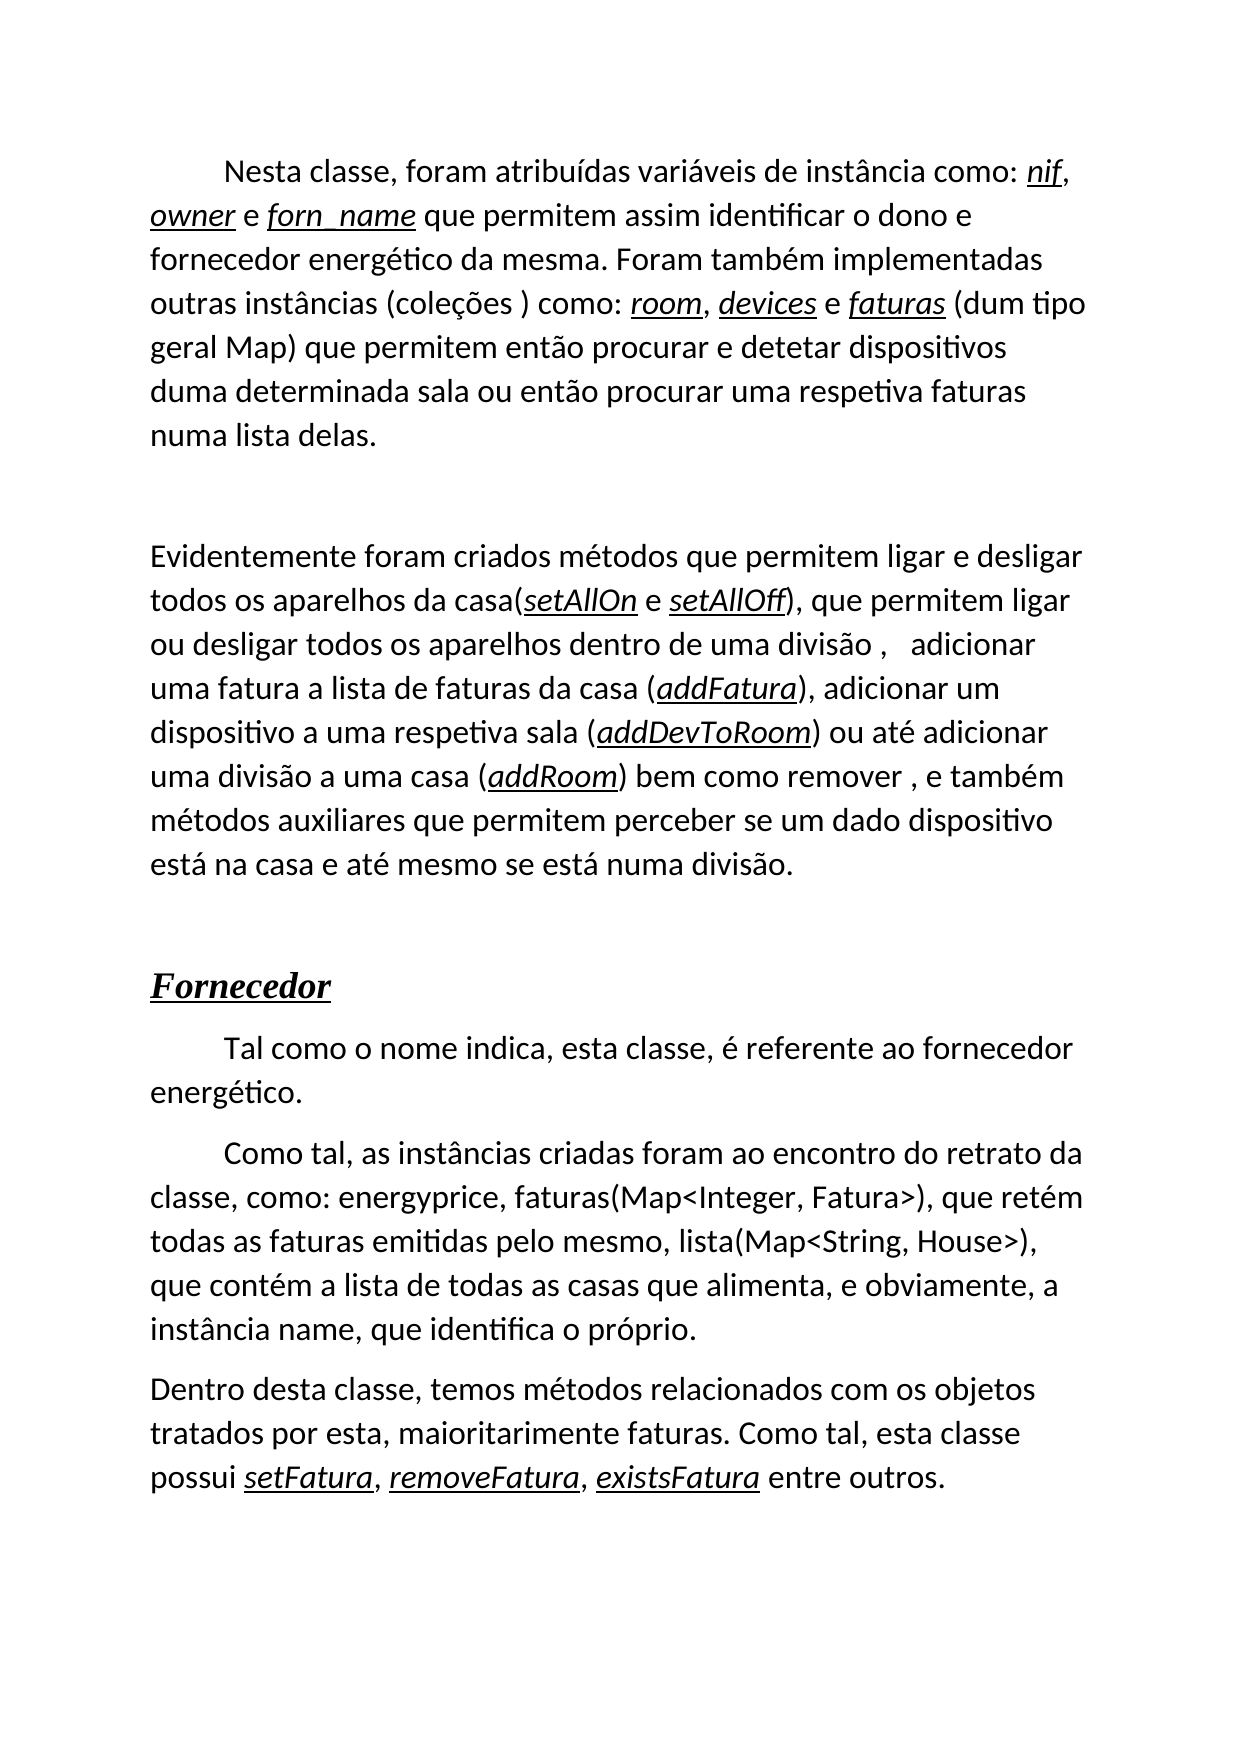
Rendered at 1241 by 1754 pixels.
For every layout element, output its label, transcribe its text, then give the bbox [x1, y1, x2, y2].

text Evidentemente foram criados métodos que permitem ligar e desligar todos os aparelhos da casa(setAllOn e setAllOff), que permitem ligar ou desligar todos os aparelhos dentro de uma divisão , adicionar uma fatura a lista de faturas da casa (addFatura), adicionar um dispositivo a uma respetiva sala (addDevToRoom) ou até adicionar uma divisão a uma casa (addRoom) bem como remover , e também métodos auxiliares que permitem perceber se um dado dispositivo está na casa e até mesmo se está numa divisão. [150, 535, 1090, 883]
text Dentro desta classe, temos métodos relacionados com os objetos tratados por esta, maioritarimente faturas. Como tal, esta classe possui setFatura, removeFatura, existsFatura entre outros. [150, 1368, 1090, 1497]
text Nesta classe, foram atribuídas variáveis de instância como: nif, owner e forn_name que permitem assim identificar o dono e fornecedor energético da mesma. Foram também implementadas outras instâncias (coleções ) como: room, devices e faturas (dum tipo geral Map) que permitem então procurar e detetar dispositivos duma determinada sala ou então procurar uma respetiva faturas numa lista delas. [150, 150, 1090, 454]
text Fornecedor [150, 964, 1090, 1007]
text Tal como o nome indica, esta classe, é referente ao fornecedor energético. [150, 1027, 1090, 1112]
text Como tal, as instâncias criadas foram ao encontro do retrato da classe, como: energyprice, faturas(Map<Integer, Fatura>), que retém todas as faturas emitidas pelo mesmo, lista(Map<String, House>), que contém a lista de todas as casas que alimenta, e obviamente, a instância name, que identifica o próprio. [150, 1132, 1090, 1348]
